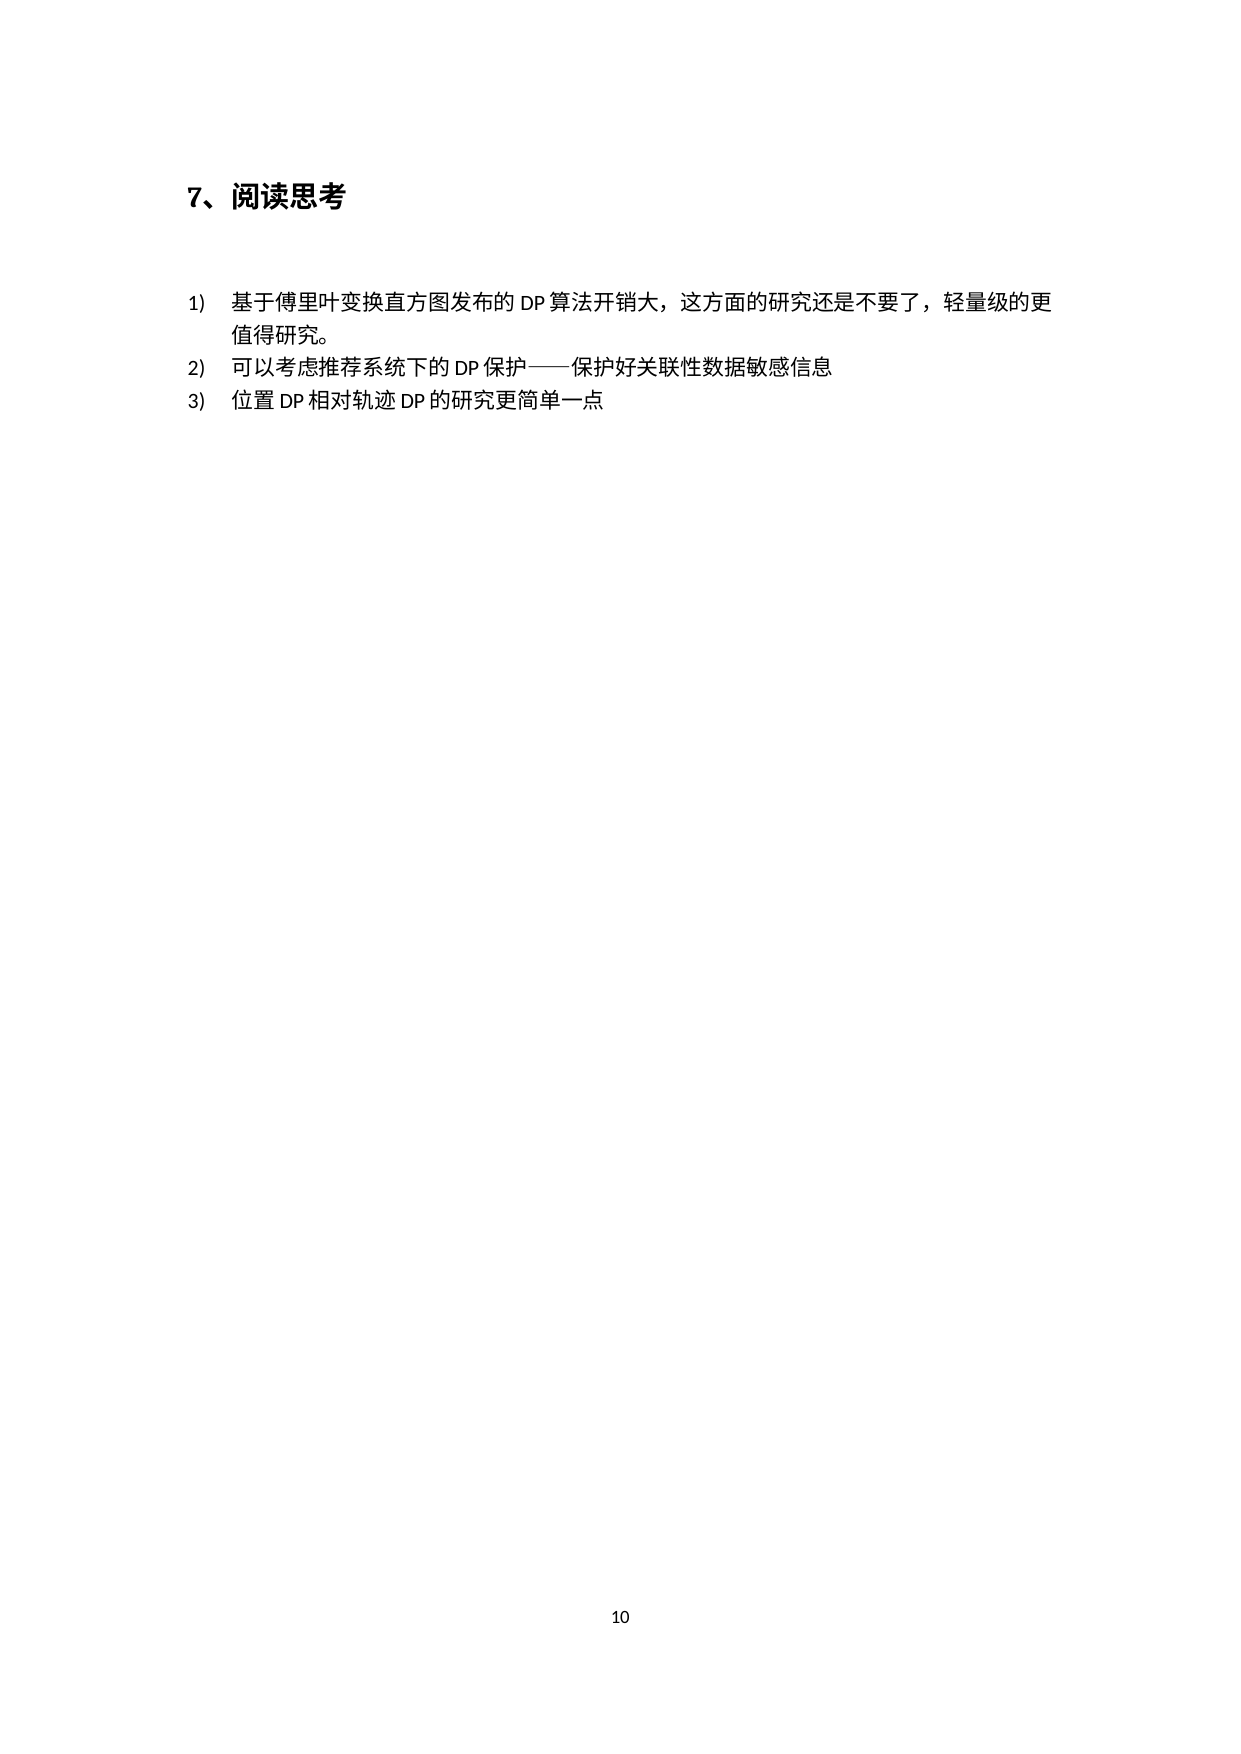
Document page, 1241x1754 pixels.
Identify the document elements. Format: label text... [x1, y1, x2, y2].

list 可以考虑推荐系统下的DP保护——保护好关联性数据敏感信息 [187, 350, 1053, 382]
list 基于傅里叶变换直方图发布的DP算法开销大，这方面的研究还是不要了，轻量级的更值得研究。 [187, 285, 1053, 350]
subtitle 阅读思考 [187, 162, 1053, 227]
list 位置DP相对轨迹DP的研究更简单一点 [187, 382, 1053, 415]
